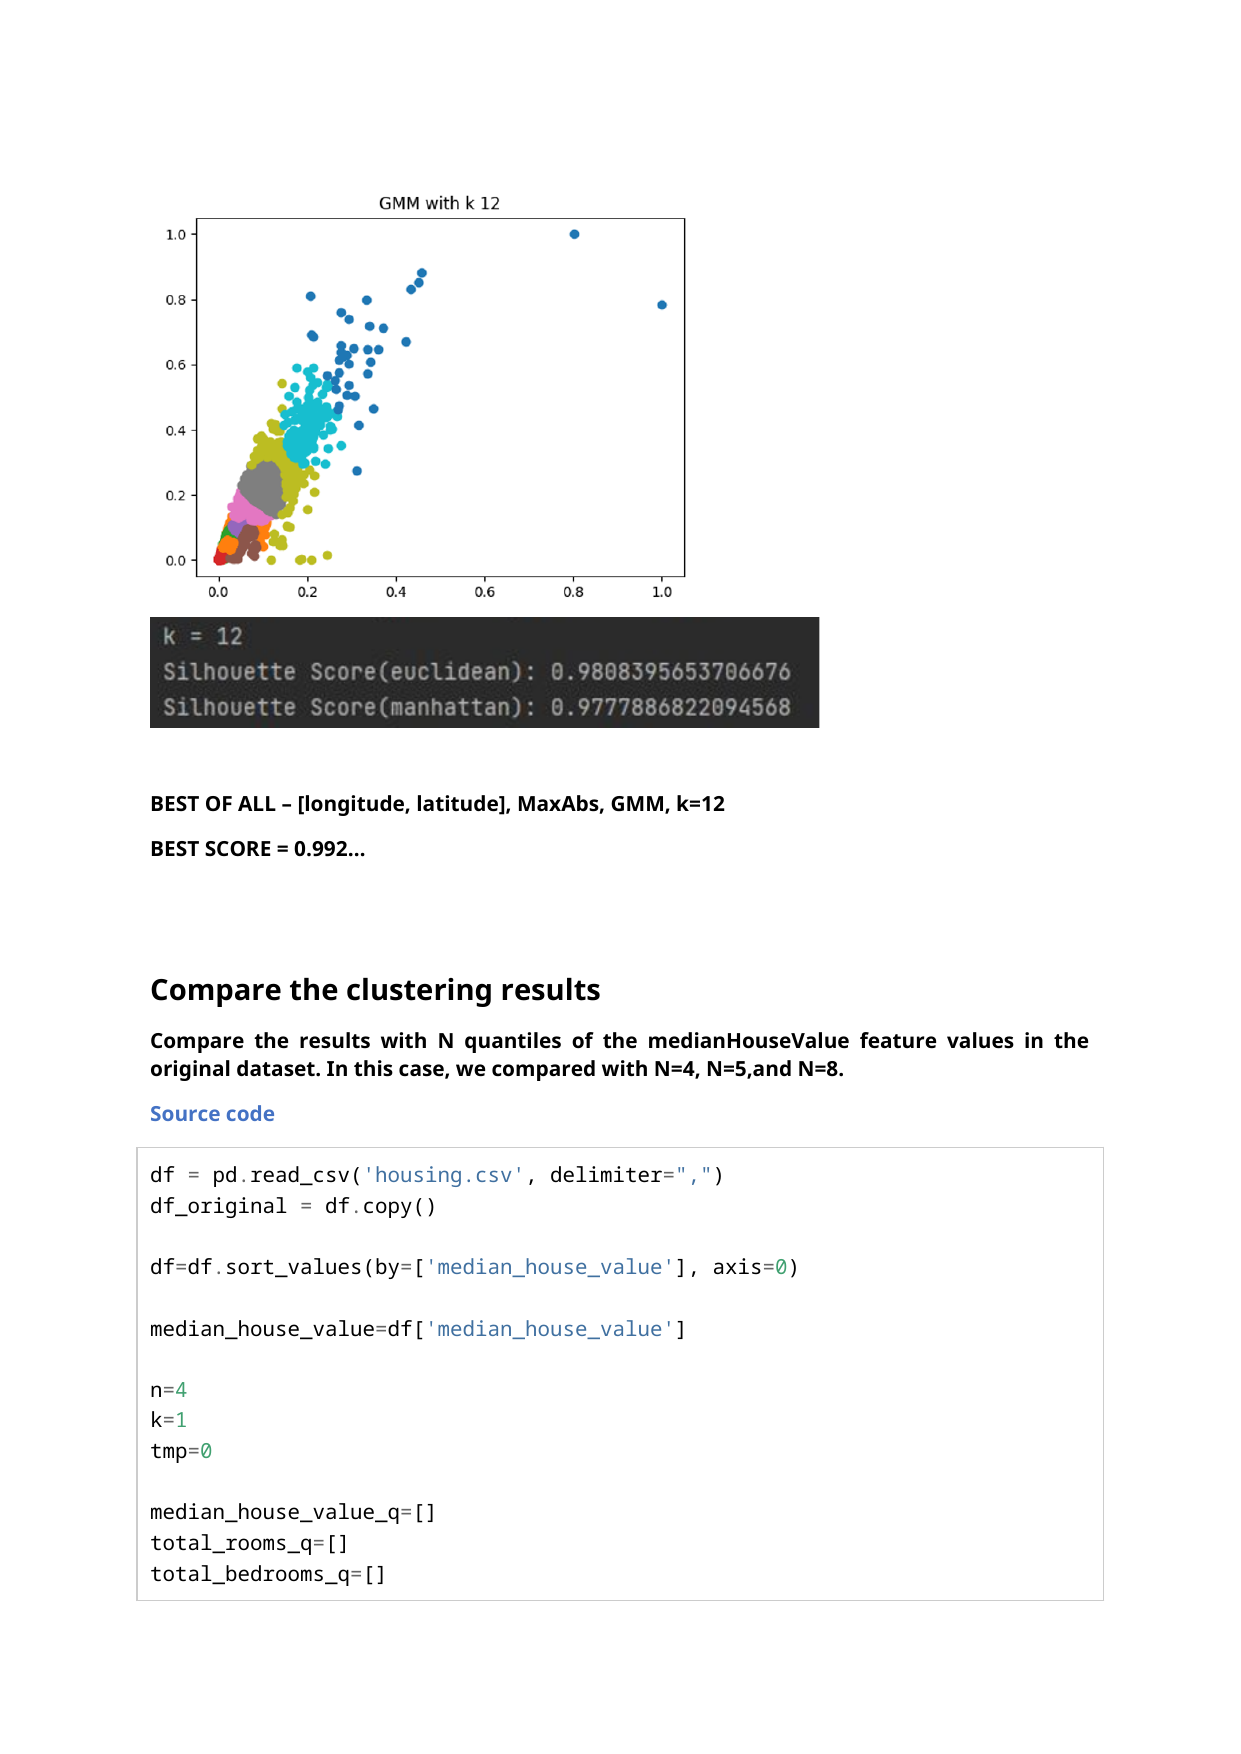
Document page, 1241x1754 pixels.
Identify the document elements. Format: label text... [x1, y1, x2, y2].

text df_original = df.copy() [138, 1177, 1103, 1220]
text n=4 [138, 1361, 1103, 1392]
text total_bedrooms_q=[] [138, 1545, 1103, 1600]
text total_rooms_q=[] [138, 1514, 1103, 1545]
text BEST OF ALL – [longitude, latitude], MaxAbs, GMM, k=12 [150, 789, 1090, 817]
text Compare the results with N quantiles of the medianHouseValue feature values in the original dataset. In this case, we compared with N=4, N=5,and N=8. [150, 1026, 1090, 1083]
text df = pd.read_csv('housing.csv', delimiter=",") [138, 1148, 1103, 1177]
picture [150, 177, 820, 728]
text df=df.sort_values(by=['median_house_value'], axis=0) [138, 1238, 1103, 1281]
text k=1 [138, 1392, 1103, 1422]
text Compare the clustering results [150, 969, 1090, 1009]
text BEST SCORE = 0.992… [150, 834, 1090, 862]
text median_house_value_q=[] [138, 1483, 1103, 1514]
text Source code [150, 1099, 1090, 1128]
text median_house_value=df['median_house_value'] [138, 1300, 1103, 1342]
text tmp=0 [138, 1422, 1103, 1465]
